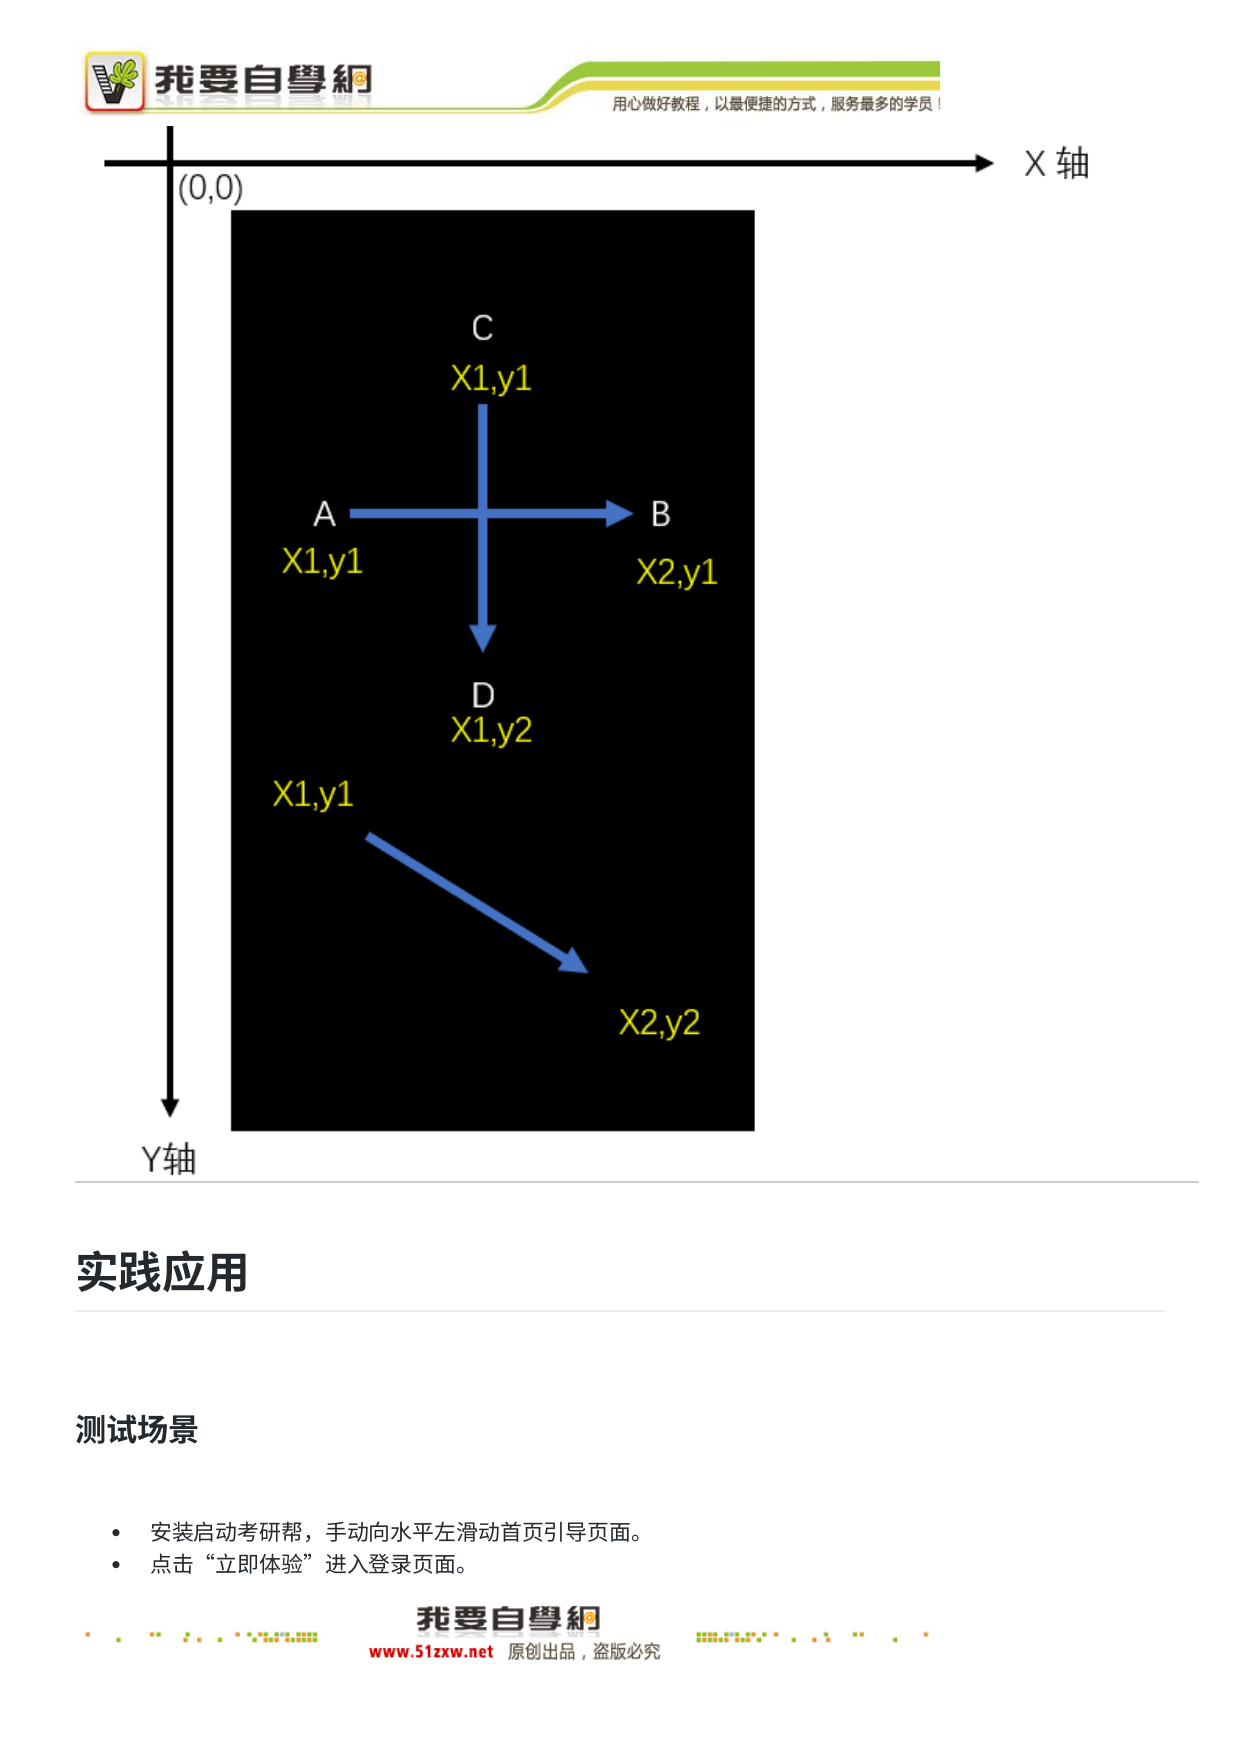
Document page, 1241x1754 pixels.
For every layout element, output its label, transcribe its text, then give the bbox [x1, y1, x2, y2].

subtitle 实践应用 [75, 1237, 1165, 1310]
list 点击“立即体验”进入登录页面。 [112, 1547, 1165, 1579]
picture [75, 1598, 940, 1668]
list 安装启动考研帮，手动向水平左滑动首页引导页面。 [112, 1514, 1165, 1547]
subtitle 测试场景 [75, 1395, 1165, 1460]
picture [75, 46, 941, 116]
picture [75, 126, 1199, 1183]
